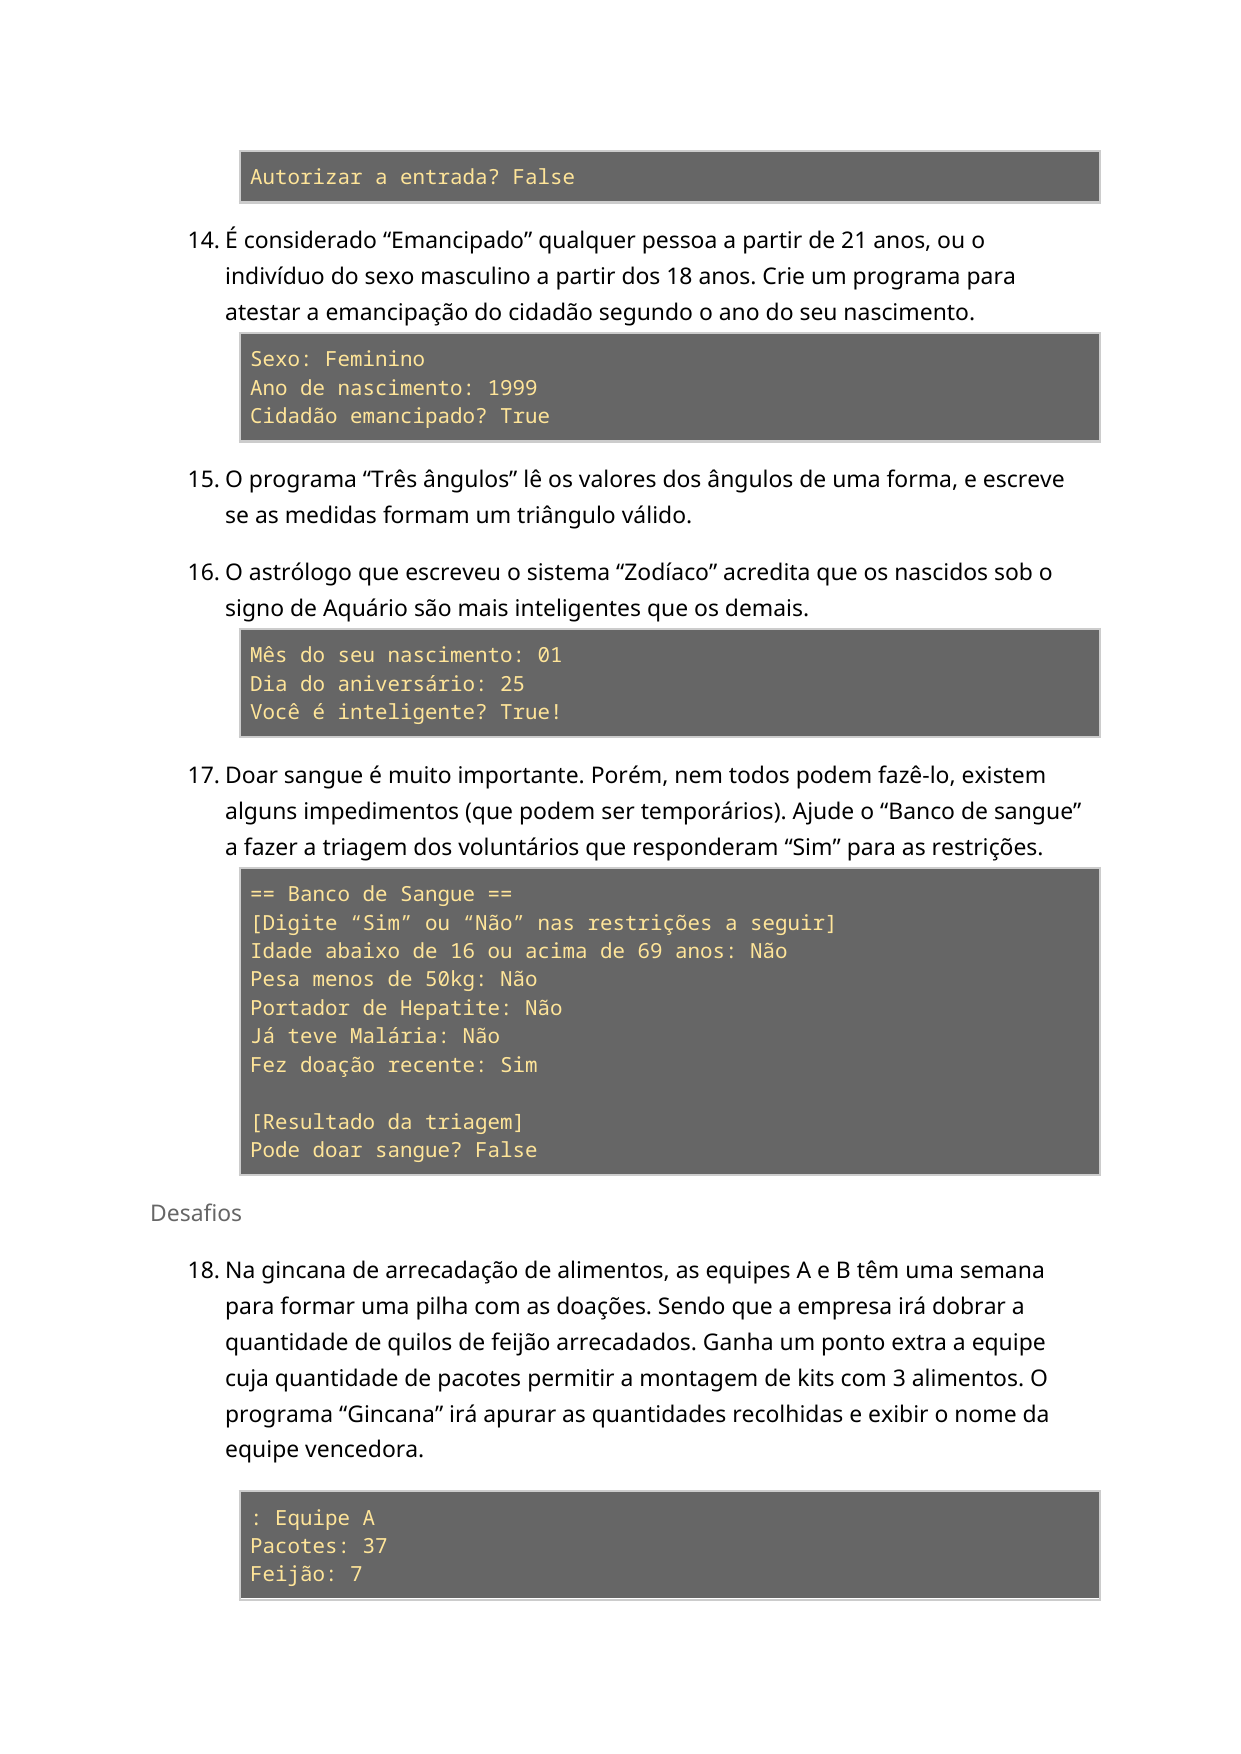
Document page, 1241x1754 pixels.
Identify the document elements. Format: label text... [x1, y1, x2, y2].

list É considerado “Emancipado” qualquer pessoa a partir de 21 anos, ou o indivíduo do sexo masculino a partir dos 18 anos. Crie um programa para atestar a emancipação do cidadão segundo o ano do seu nascimento. [187, 224, 1090, 327]
list Na gincana de arrecadação de alimentos, as equipes A e B têm uma semana para formar uma pilha com as doações. Sendo que a empresa irá dobrar a quantidade de quilos de feijão arrecadados. Ganha um ponto extra a equipe cuja quantidade de pacotes permitir a montagem de kits com 3 alimentos. O programa “Gincana” irá apurar as quantidades recolhidas e exibir o nome da equipe vencedora. [187, 1254, 1090, 1465]
table_header == Banco de Sangue == [Digite “Sim” ou “Não” nas restrições a seguir] Idade abaixo de 16 ou acima de 69 anos: Não Pesa menos de 50kg: Não Portador de Hepatite: Não Já teve Malária: Não Fez doação recente: Sim [Resultado da triagem] Pode doar sangue? False [241, 869, 1099, 1174]
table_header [241, 1492, 1099, 1598]
table_header Sexo: Feminino Ano de nascimento: 1999 Cidadão emancipado? True [241, 334, 1099, 440]
list Doar sangue é muito importante. Porém, nem todos podem fazê-lo, existem alguns impedimentos (que podem ser temporários). Ajude o “Banco de sangue” a fazer a triagem dos voluntários que responderam “Sim” para as restrições. [187, 759, 1090, 862]
subtitle Desafios [150, 1197, 1090, 1228]
list O astrólogo que escreveu o sistema “Zodíaco” acredita que os nascidos sob o signo de Aquário são mais inteligentes que os demais. [187, 556, 1090, 623]
table_header Mês do seu nascimento: 01 Dia do aniversário: 25 Você é inteligente? True! [241, 630, 1099, 736]
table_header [241, 152, 1099, 201]
list O programa “Três ângulos” lê os valores dos ângulos de uma forma, e escreve se as medidas formam um triângulo válido. [187, 463, 1090, 530]
